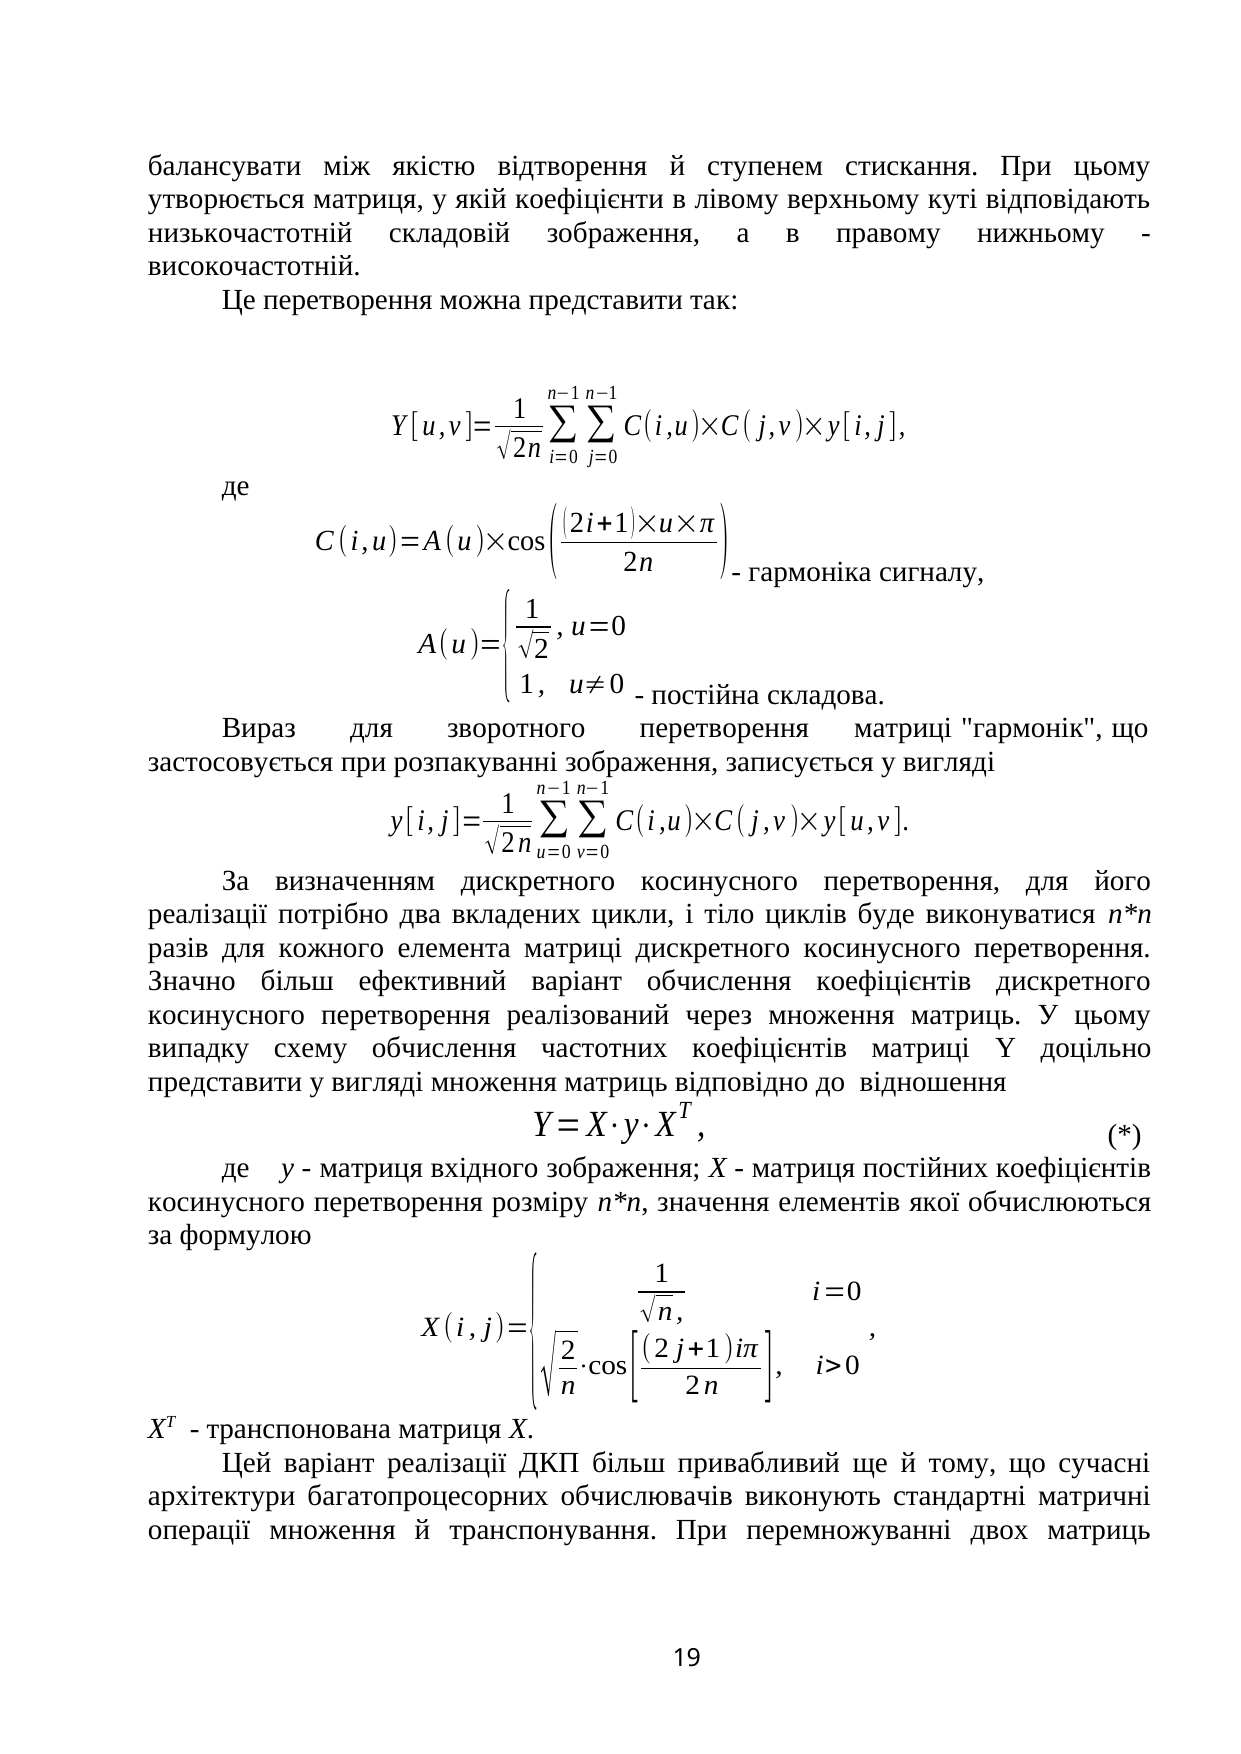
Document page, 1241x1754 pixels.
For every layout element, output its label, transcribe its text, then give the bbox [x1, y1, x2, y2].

text де у - матриця вхідного зображення; Х - матриця постійних коефіцієнтів косинусного перетворення розміру n*n, значення елементів якої обчислюються за формулою [148, 1150, 1152, 1251]
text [148, 148, 1152, 282]
text Вираз для зворотного перетворення матриці "гармонік", що застосовується при розпакуванні зображення, записується у вигляді [148, 710, 1152, 777]
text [148, 1445, 1152, 1546]
text За визначенням дискретного косинусного перетворення, для його реалізації потрібно два вкладених цикли, і тіло циклів буде виконуватися n*n разів для кожного елемента матриці дискретного косинусного перетворення. Значно більш ефективний варіант обчислення коефіцієнтів дискретного косинусного перетворення реалізований через множення матриць. У цьому випадку схему обчислення частотних коефіцієнтів матриці Y доцільно представити у вигляді множення матриць відповідно до відношення [148, 863, 1152, 1098]
text - постійна складова. [148, 588, 1152, 710]
text - гармоніка сигналу, [148, 501, 1152, 588]
text ХТ - транспонована матриця Х. [148, 1411, 1152, 1445]
text (*) [148, 1098, 1152, 1150]
text де [148, 468, 1152, 501]
text Це перетворення можна представити так: [148, 282, 1152, 315]
